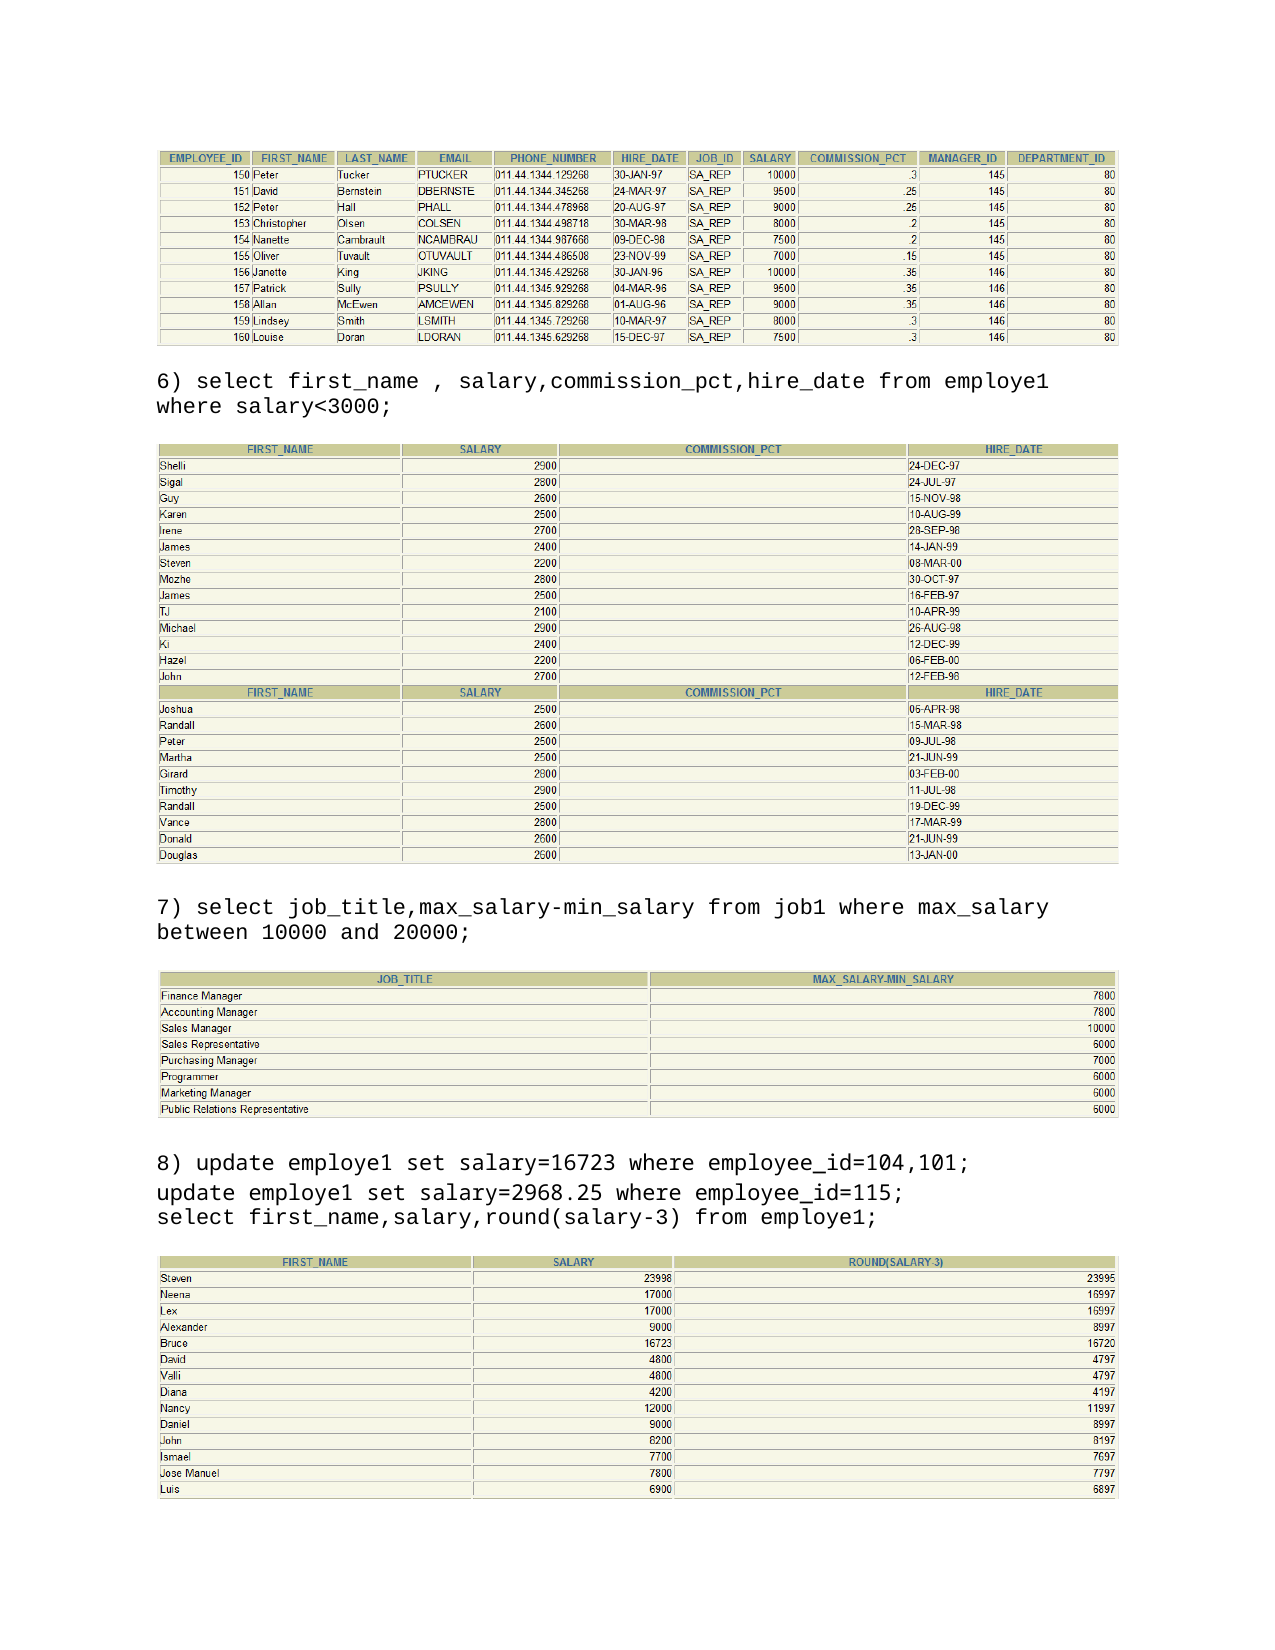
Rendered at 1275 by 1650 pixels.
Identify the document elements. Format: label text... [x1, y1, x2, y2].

text 7) select job_title,max_salary-min_salary from job1 where max_salary between 10000 and 20000; [156, 896, 1118, 946]
text 8) update employe1 set salary=16723 where employee_id=104,101; [156, 1147, 1118, 1177]
picture [156, 970, 1119, 1122]
text select first_name,salary,round(salary-3) from employe1; [156, 1206, 1118, 1231]
text 6) select first_name , salary,commission_pct,hire_date from employe1 where salary<3000; [156, 370, 1118, 420]
picture [156, 150, 1119, 346]
text update employe1 set salary=2968.25 where employee_id=115; [156, 1177, 1118, 1206]
picture [156, 444, 1119, 872]
picture [156, 1256, 1119, 1499]
